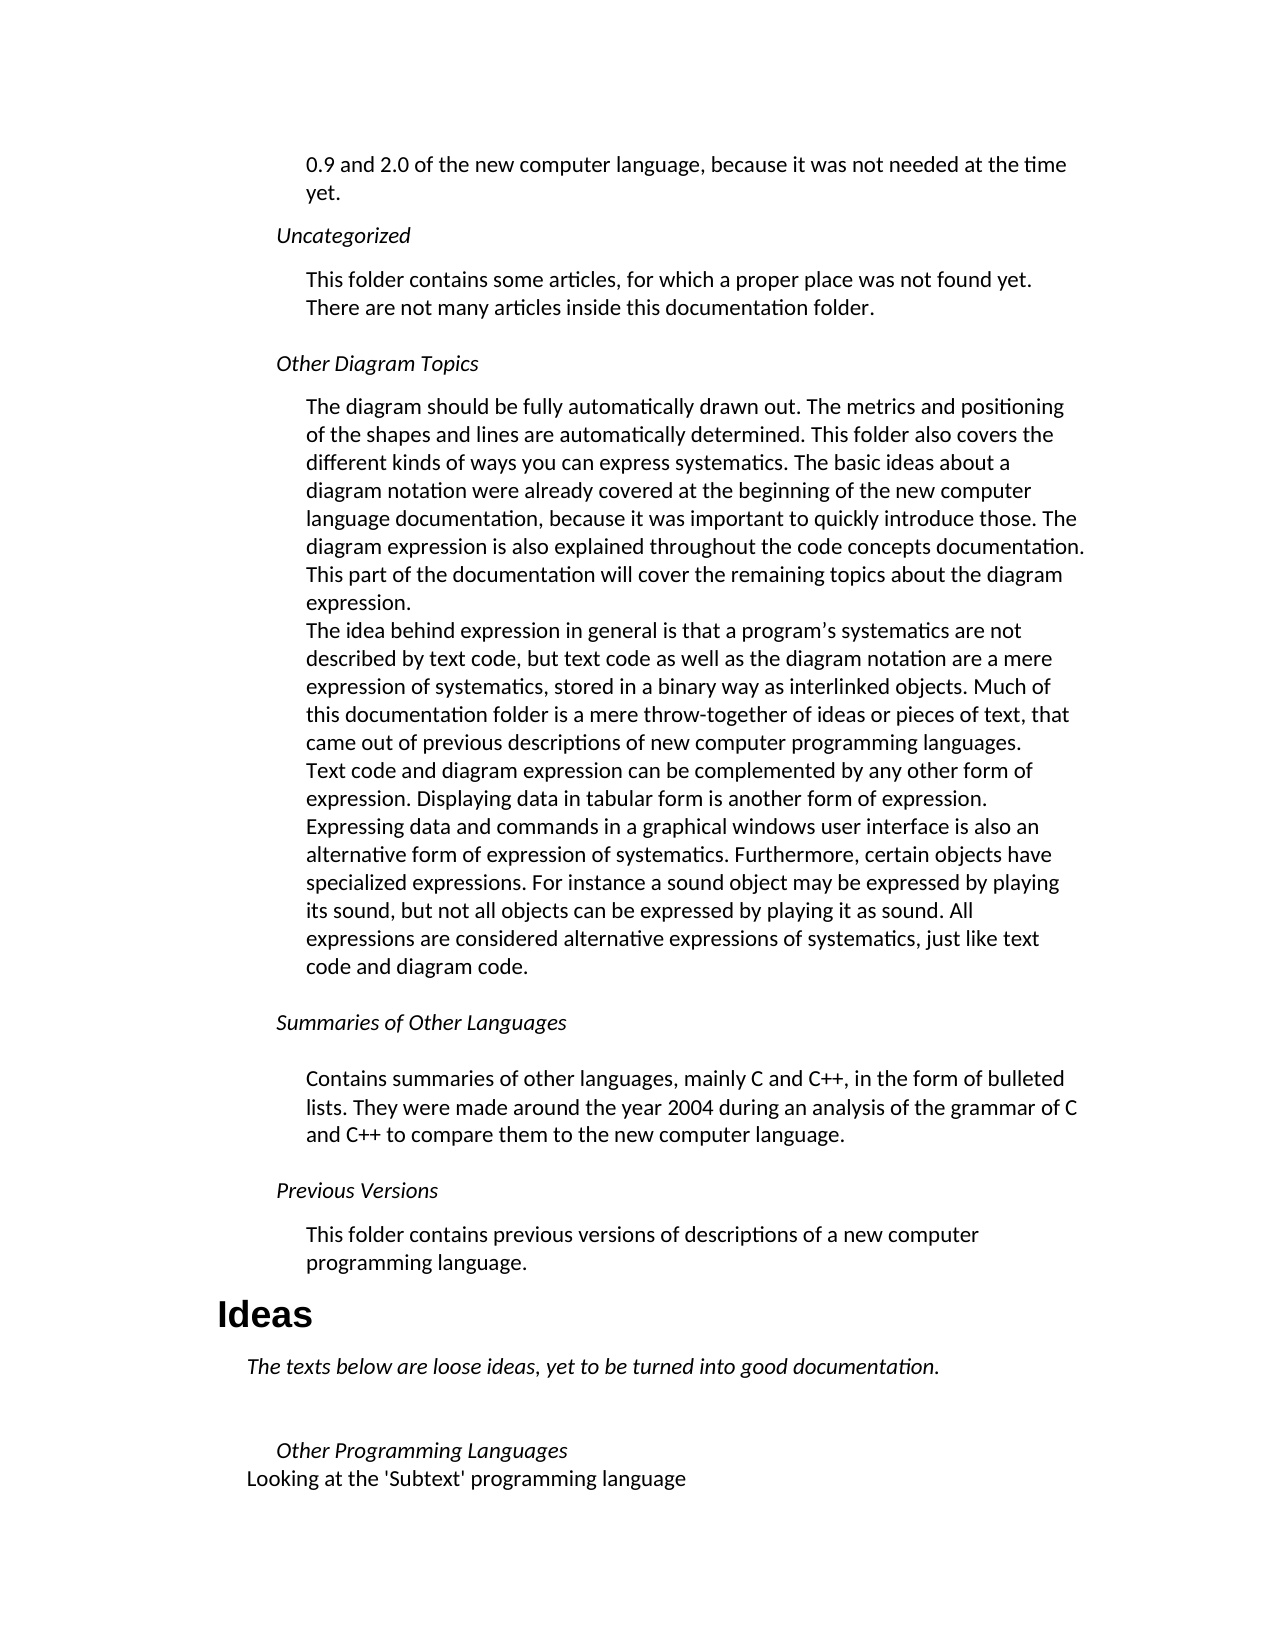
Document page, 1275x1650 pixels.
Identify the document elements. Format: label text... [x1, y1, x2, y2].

text Ideas [217, 1293, 1087, 1336]
text Looking at the 'Subtext' programming language [247, 1464, 1087, 1493]
text The idea behind expression in general is that a program’s systematics are not described by text code, but text code as well as the diagram notation are a mere expression of systematics, stored in a binary way as interlinked objects. Much of this documentation folder is a mere throw-together of ideas or pieces of text, that came out of previous descriptions of new computer programming languages. [306, 616, 1087, 756]
text Other Programming Languages [276, 1437, 1087, 1464]
subtitle Uncategorized [276, 221, 1087, 249]
text Other Diagram Topics [276, 349, 1087, 377]
text Previous Versions [276, 1177, 1087, 1205]
subtitle Summaries of Other Languages [276, 1008, 1087, 1037]
text The texts below are loose ideas, yet to be turned into good documentation. [247, 1352, 1087, 1381]
text Contains summaries of other languages, mainly C and C++, in the form of bulleted lists. They were made around the year 2004 during an analysis of the grammar of C and C++ to compare them to the new computer language. [306, 1064, 1087, 1149]
text The diagram should be fully automatically drawn out. The metrics and positioning of the shapes and lines are automatically determined. This folder also covers the different kinds of ways you can express systematics. The basic ideas about a diagram notation were already covered at the beginning of the new computer language documentation, because it was important to quickly introduce those. The diagram expression is also explained throughout the code concepts documentation. This part of the documentation will cover the remaining topics about the diagram expression. [306, 392, 1087, 616]
text Text code and diagram expression can be complemented by any other form of expression. Displaying data in tabular form is another form of expression. Expressing data and commands in a graphical windows user interface is also an alternative form of expression of systematics. Furthermore, certain objects have specialized expressions. For instance a sound object may be expressed by playing its sound, but not all objects can be expressed by playing it as sound. All expressions are considered alternative expressions of systematics, just like text code and diagram code. [306, 756, 1087, 981]
text This folder contains some articles, for which a proper place was not found yet. There are not many articles inside this documentation folder. [306, 265, 1087, 321]
text This folder contains previous versions of descriptions of a new computer programming language. [306, 1220, 1087, 1276]
